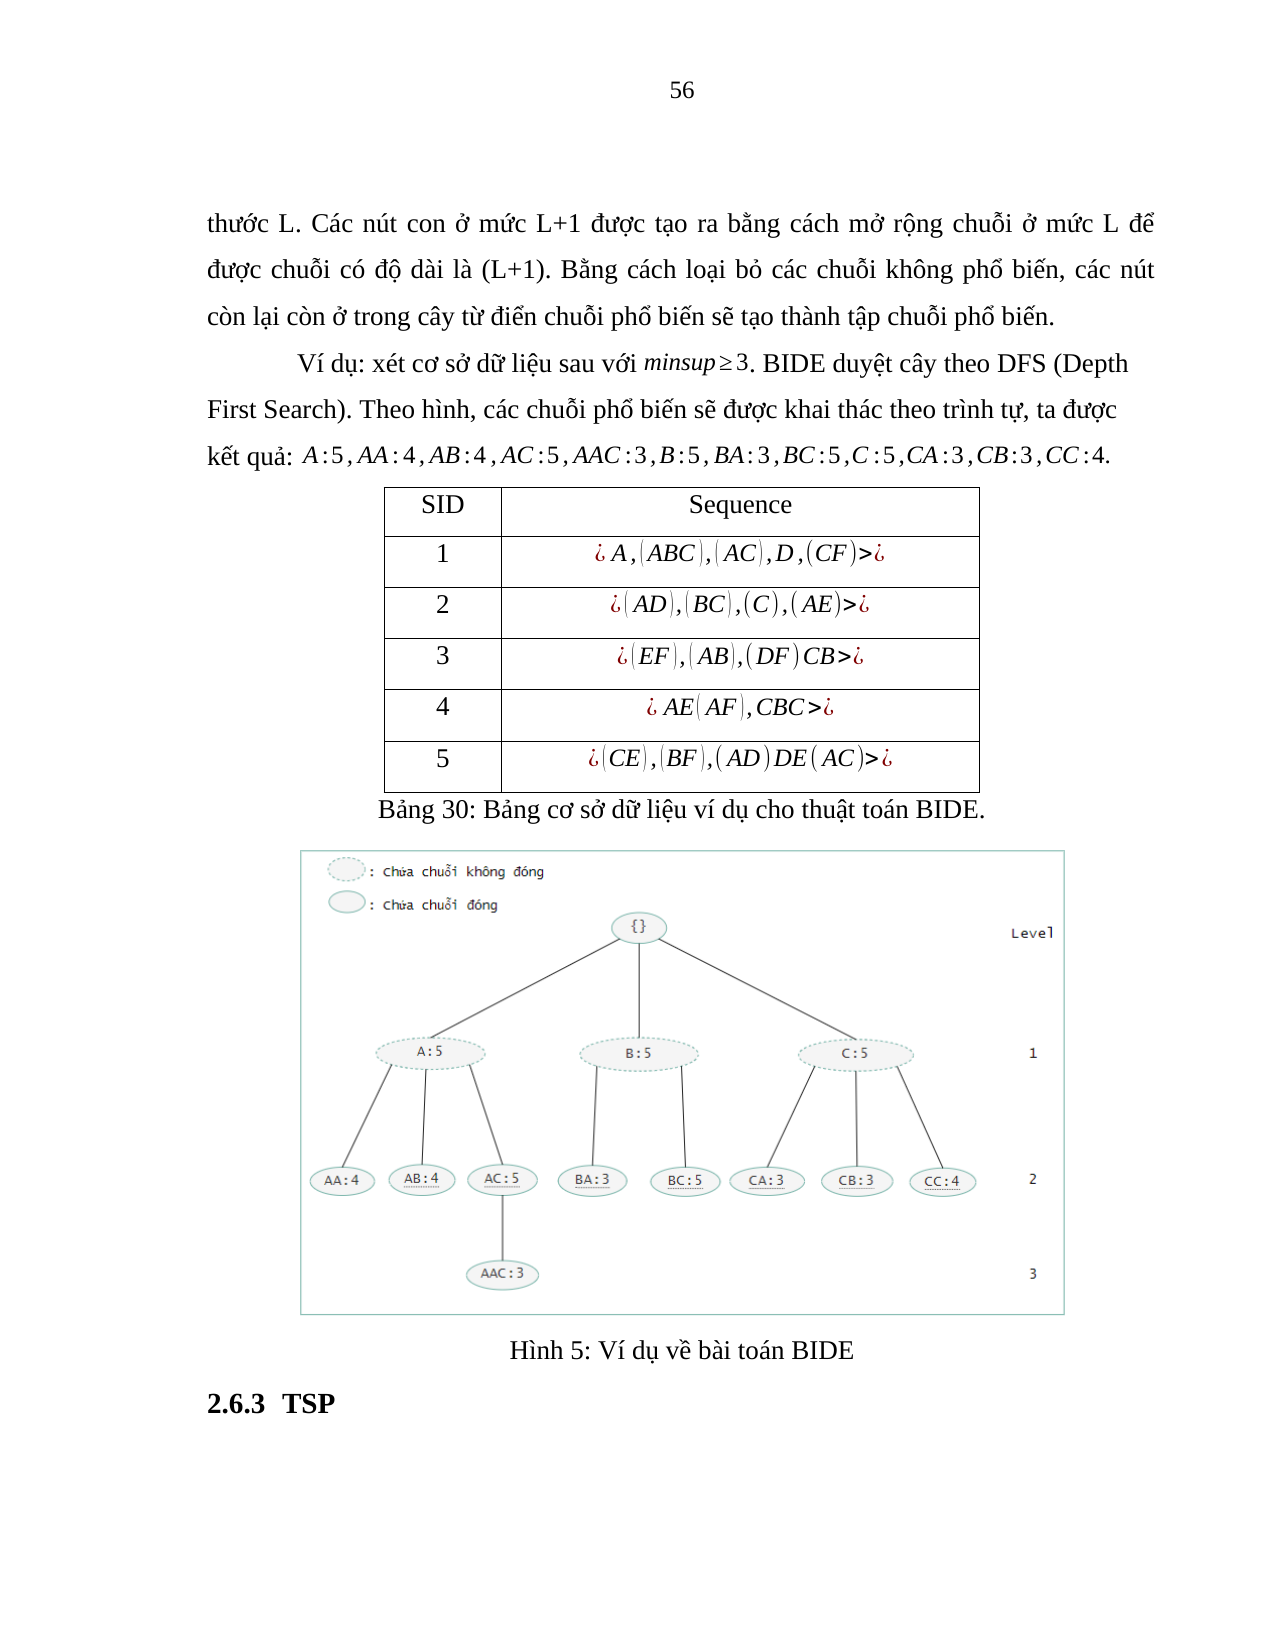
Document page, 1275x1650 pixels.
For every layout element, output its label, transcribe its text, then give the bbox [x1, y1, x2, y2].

table_header Sequence [502, 488, 979, 536]
text Hình 5: Ví dụ về bài toán BIDE [207, 1334, 1157, 1365]
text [207, 207, 1157, 331]
list TSP [207, 1386, 1157, 1419]
table_cell [502, 537, 979, 587]
table_cell [502, 742, 979, 792]
text Ví dụ: xét cơ sở dữ liệu sau với . BIDE duyệt cây theo DFS (Depth First Search). Theo hình, các chuỗi phổ biến sẽ được khai thác theo trình tự, ta được kết quả: [207, 347, 1157, 471]
table_cell 5 [385, 742, 501, 792]
text Bảng 30: Bảng cơ sở dữ liệu ví dụ cho thuật toán BIDE. [207, 793, 1157, 824]
table_cell [502, 690, 979, 741]
table_cell 1 [385, 537, 501, 587]
table_cell 3 [385, 639, 501, 689]
table_header SID [385, 488, 501, 536]
table_cell [502, 588, 979, 638]
table_cell 2 [385, 588, 501, 638]
picture [296, 845, 1068, 1317]
table_cell 4 [385, 690, 501, 741]
table_cell [502, 639, 979, 689]
